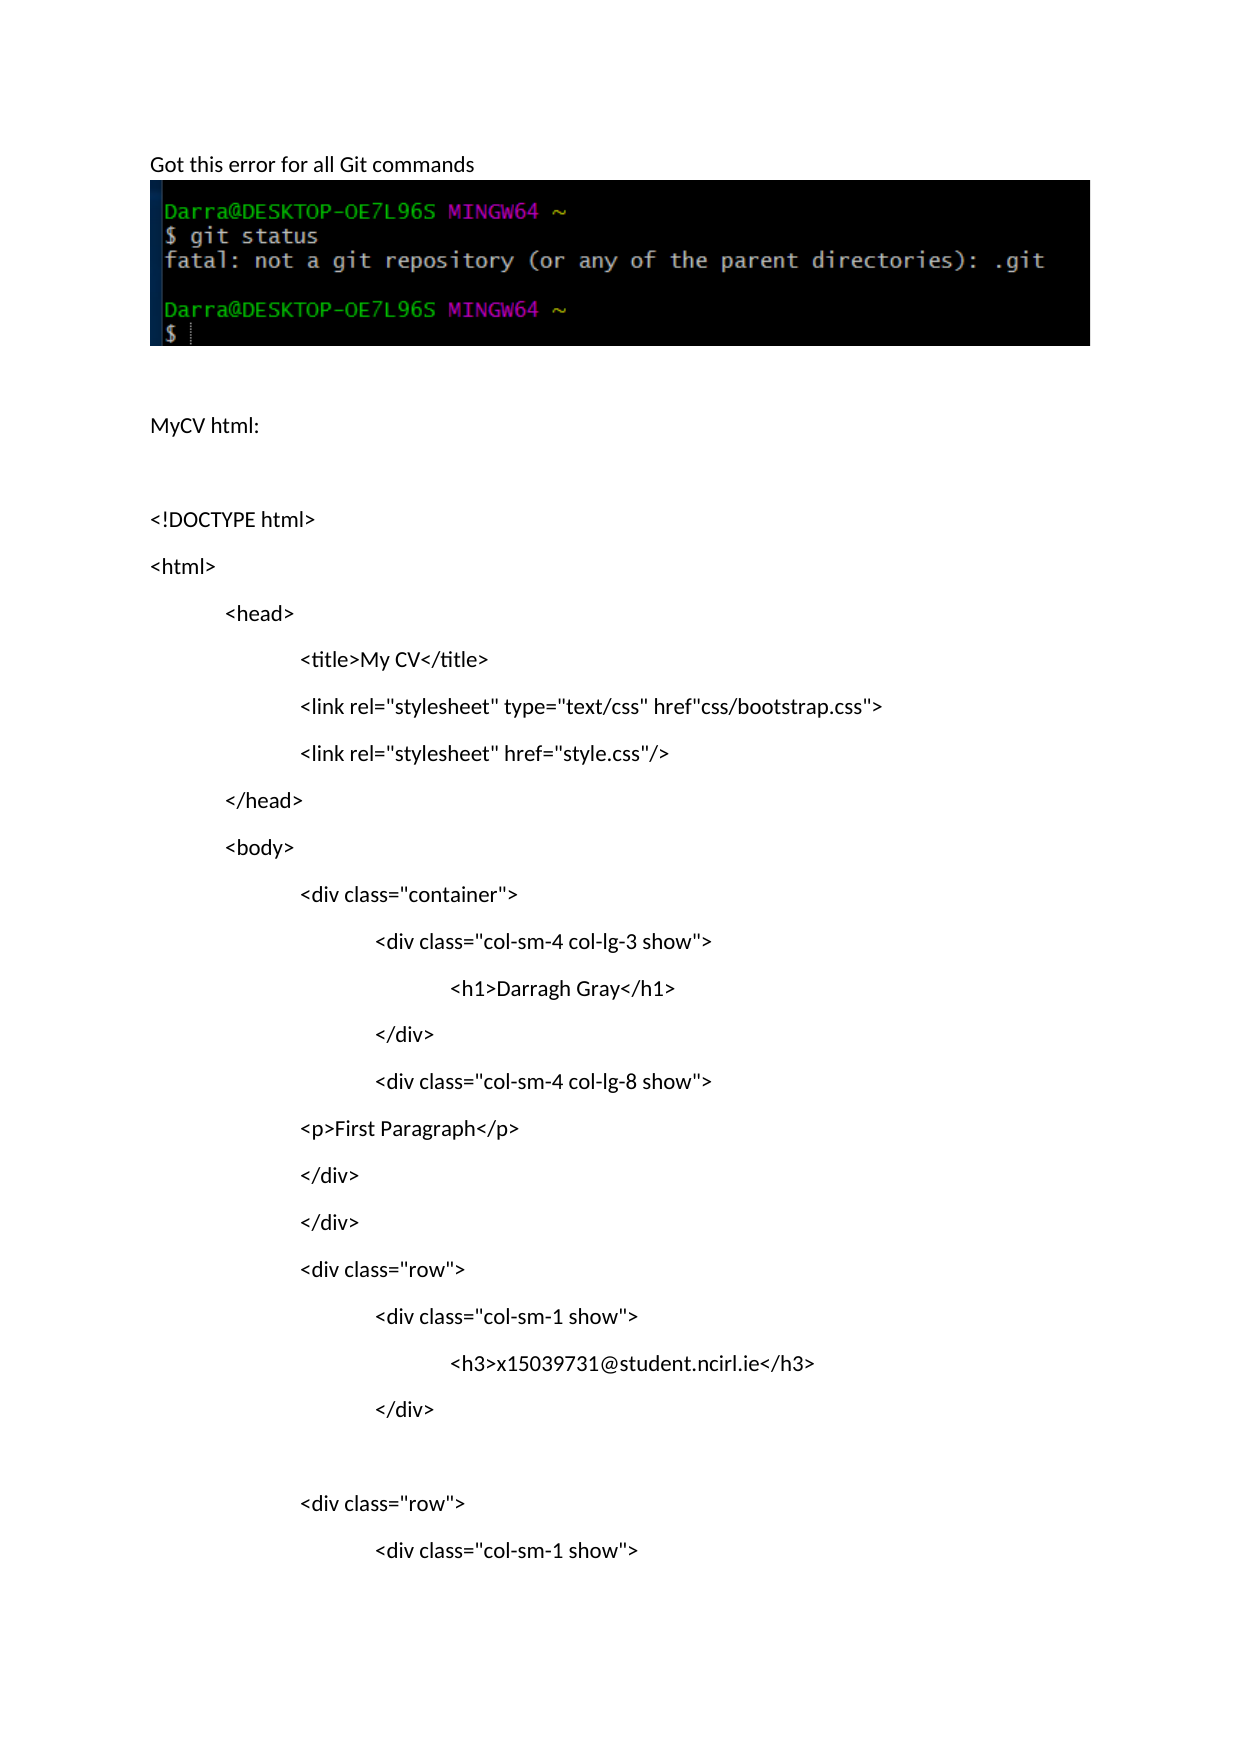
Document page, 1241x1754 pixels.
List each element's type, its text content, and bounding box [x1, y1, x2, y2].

text <h3>x15039731@student.ncirl.ie</h3> [150, 1349, 1090, 1377]
text <link rel="stylesheet" href="style.css"/> [150, 739, 1090, 767]
text <div class="row"> [150, 1489, 1090, 1517]
text <div class="row"> [150, 1255, 1090, 1283]
text </div> [150, 1161, 1090, 1189]
text MyCV html: [150, 411, 1090, 439]
text <link rel="stylesheet" type="text/css" href"css/bootstrap.css"> [150, 692, 1090, 721]
text <div class="col-sm-1 show"> [150, 1536, 1090, 1564]
text </div> [150, 1208, 1090, 1236]
text <p>First Paragraph</p> [150, 1114, 1090, 1142]
text </div> [150, 1021, 1090, 1049]
text <h1>Darragh Gray</h1> [150, 974, 1090, 1002]
text <!DOCTYPE html> [150, 505, 1090, 533]
text </head> [150, 786, 1090, 814]
picture [150, 180, 1091, 346]
text <div class="col-sm-4 col-lg-3 show"> [150, 927, 1090, 955]
text <div class="container"> [150, 880, 1090, 908]
text <title>My CV</title> [150, 646, 1090, 674]
text <head> [150, 599, 1090, 627]
text <body> [150, 833, 1090, 861]
text </div> [150, 1396, 1090, 1424]
text <html> [150, 552, 1090, 580]
text <div class="col-sm-4 col-lg-8 show"> [150, 1067, 1090, 1096]
text Got this error for all Git commands [150, 150, 1090, 180]
text <div class="col-sm-1 show"> [150, 1302, 1090, 1330]
